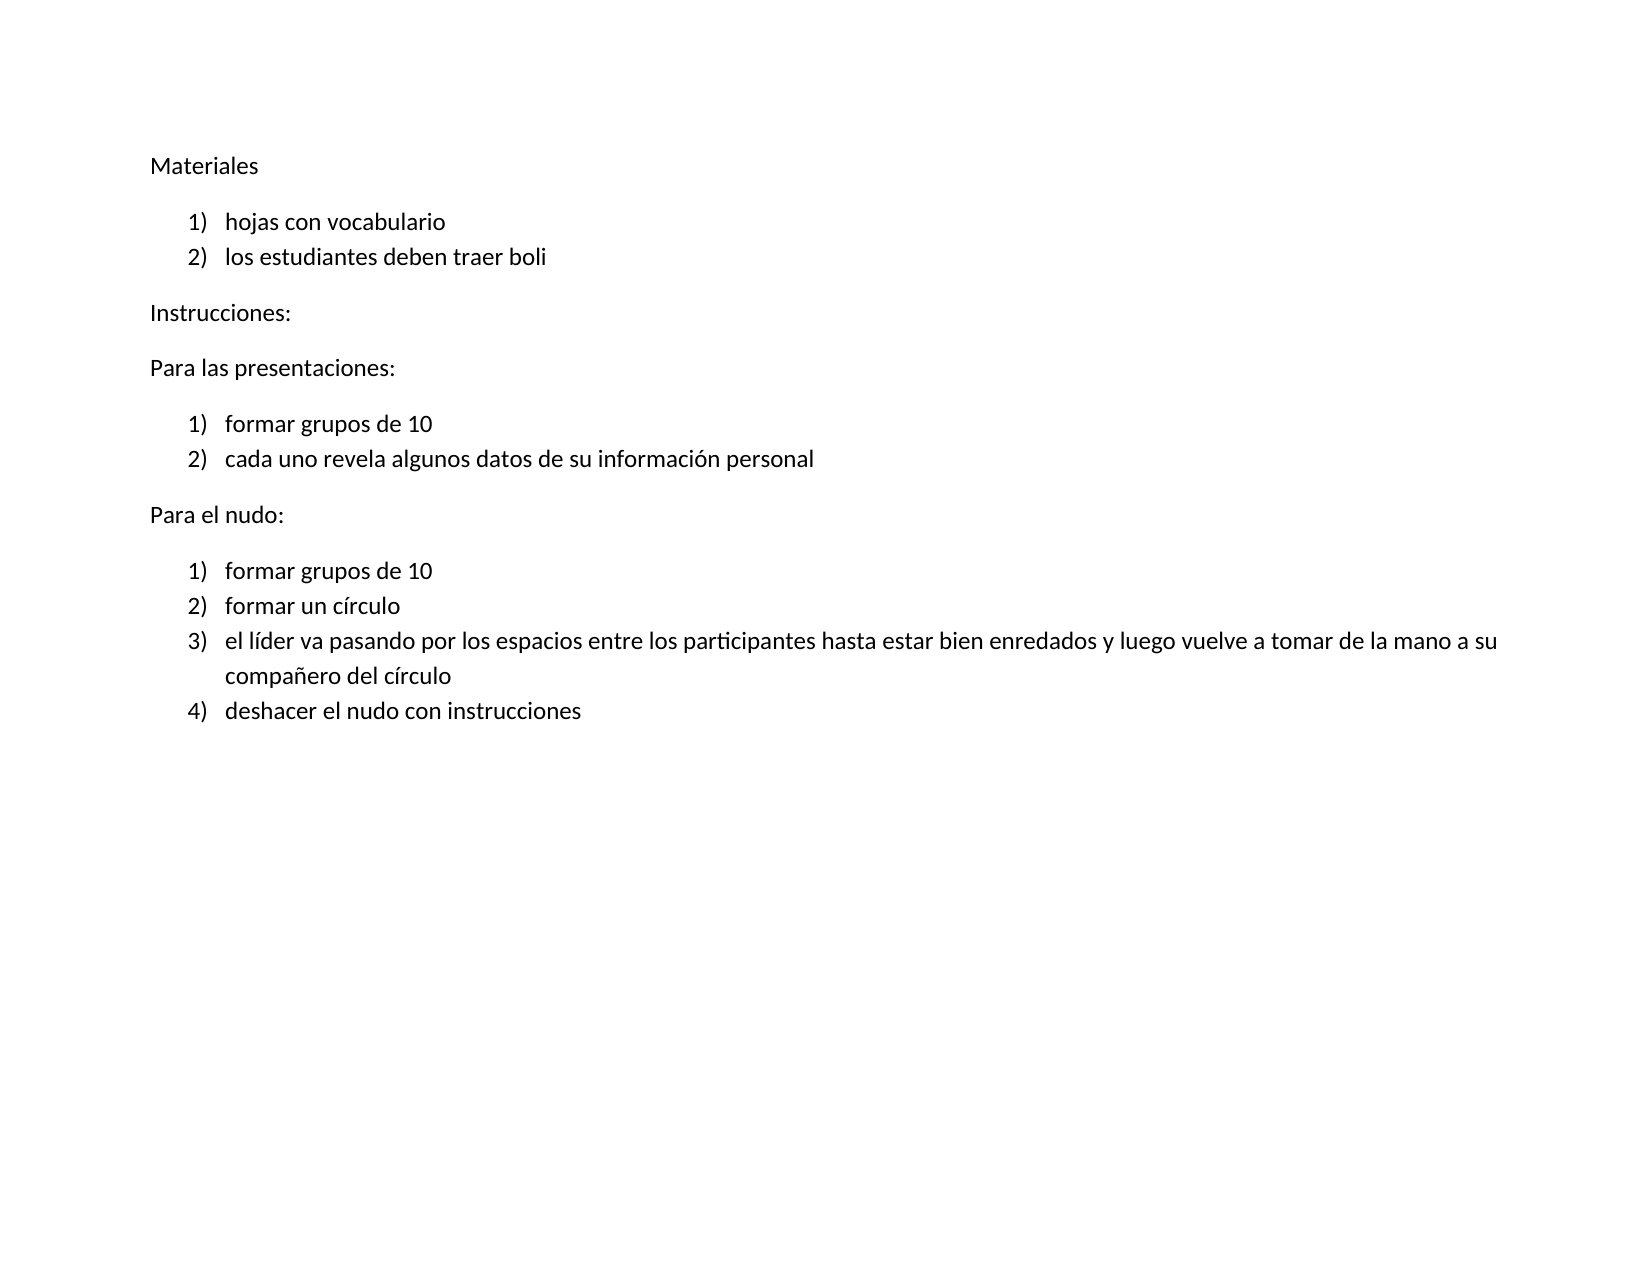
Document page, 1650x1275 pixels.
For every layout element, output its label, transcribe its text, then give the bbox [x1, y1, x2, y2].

list los estudiantes deben traer boli [187, 241, 1500, 271]
list hojas con vocabulario [187, 206, 1500, 236]
list cada uno revela algunos datos de su información personal [187, 443, 1500, 474]
text Para el nudo: [150, 499, 1500, 530]
list formar grupos de 10 [187, 408, 1500, 439]
list deshacer el nudo con instrucciones [187, 695, 1500, 726]
text Materiales [150, 150, 1500, 181]
list el líder va pasando por los espacios entre los participantes hasta estar bien enredados y luego vuelve a tomar de la mano a su compañero del círculo [187, 625, 1500, 691]
text Para las presentaciones: [150, 352, 1500, 383]
text Instrucciones: [150, 297, 1500, 327]
list formar un círculo [187, 590, 1500, 621]
list formar grupos de 10 [187, 555, 1500, 586]
